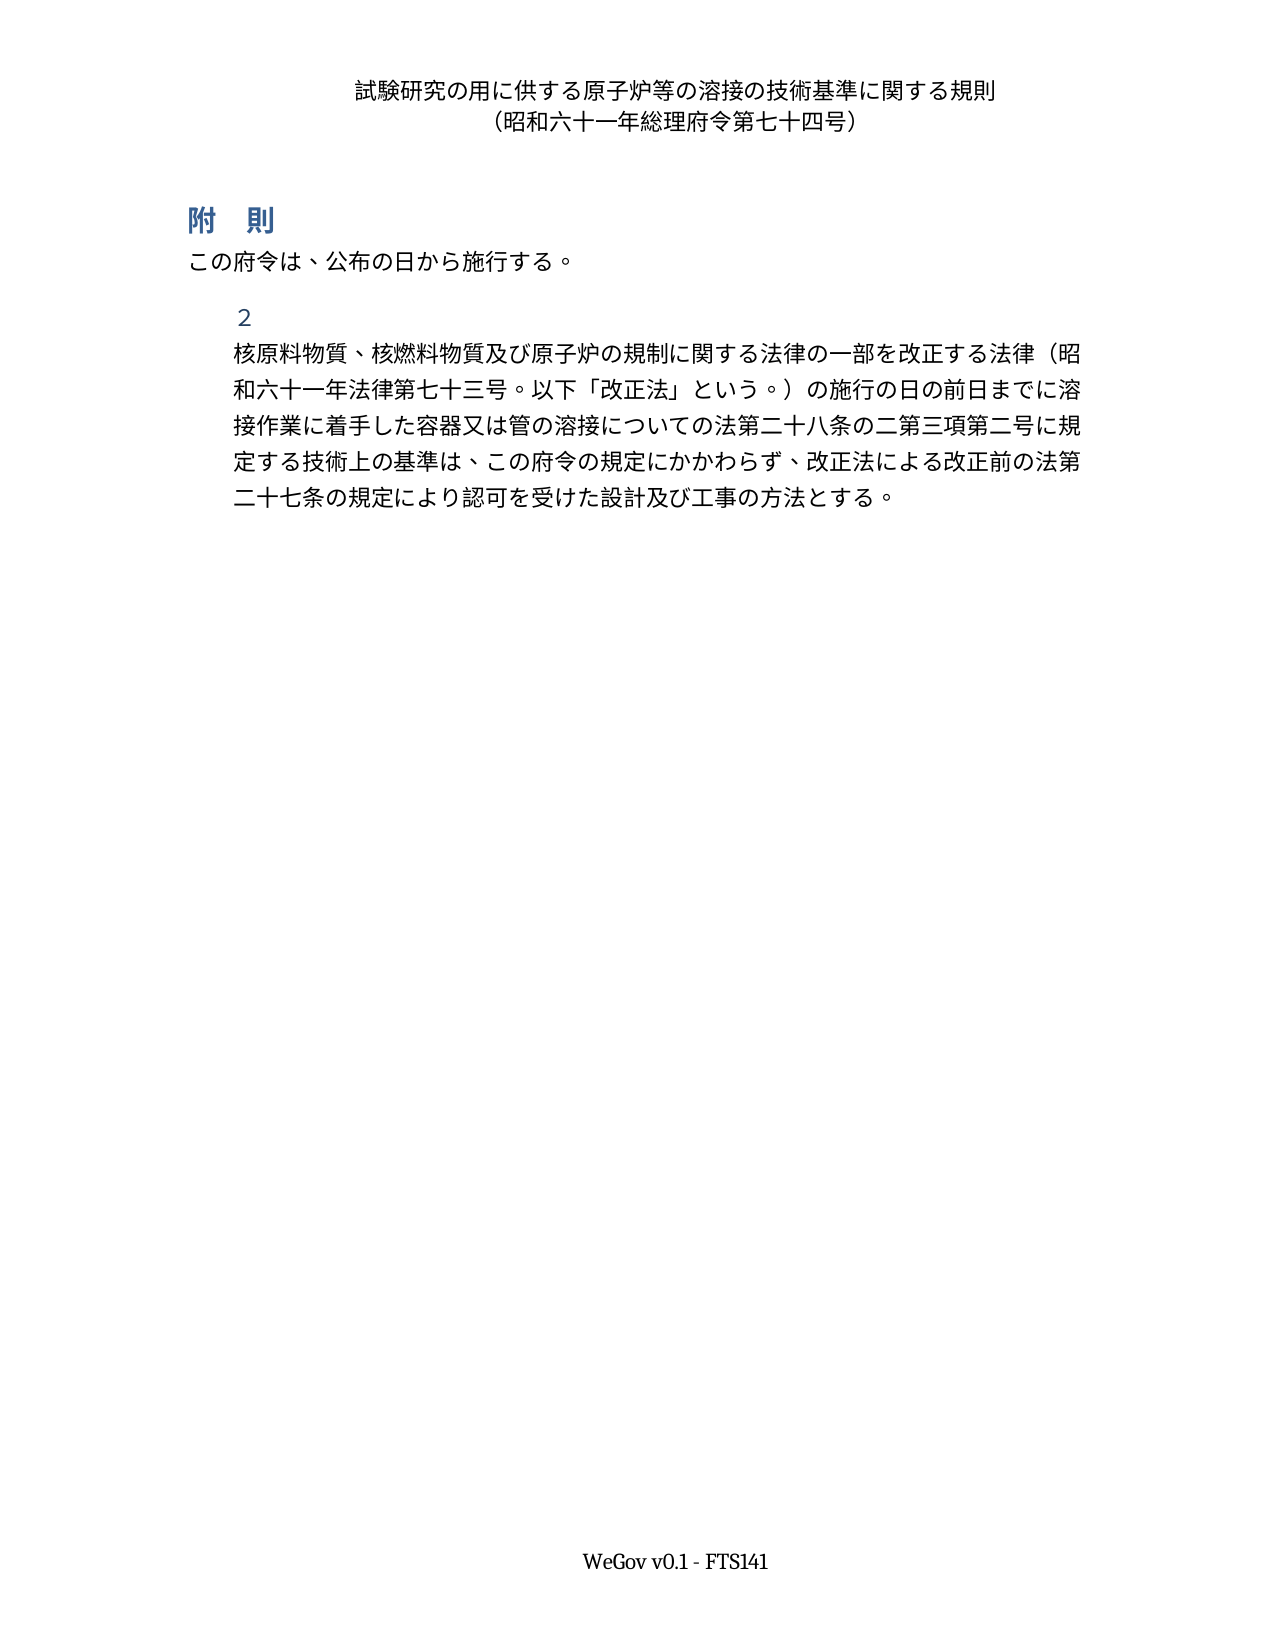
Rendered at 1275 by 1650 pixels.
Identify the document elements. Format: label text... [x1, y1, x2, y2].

text この府令は、公布の日から施行する。 [187, 246, 1087, 277]
subtitle 附 則 [187, 200, 1087, 240]
text 核原料物質、核燃料物質及び原子炉の規制に関する法律の一部を改正する法律（昭和六十一年法律第七十三号。以下「改正法」という。）の施行の日の前日までに溶接作業に着手した容器又は管の溶接についての法第二十八条の二第三項第二号に規定する技術上の基準は、この府令の規定にかかわらず、改正法による改正前の法第二十七条の規定により認可を受けた設計及び工事の方法とする。 [233, 338, 1087, 513]
subtitle ２ [233, 302, 1087, 334]
